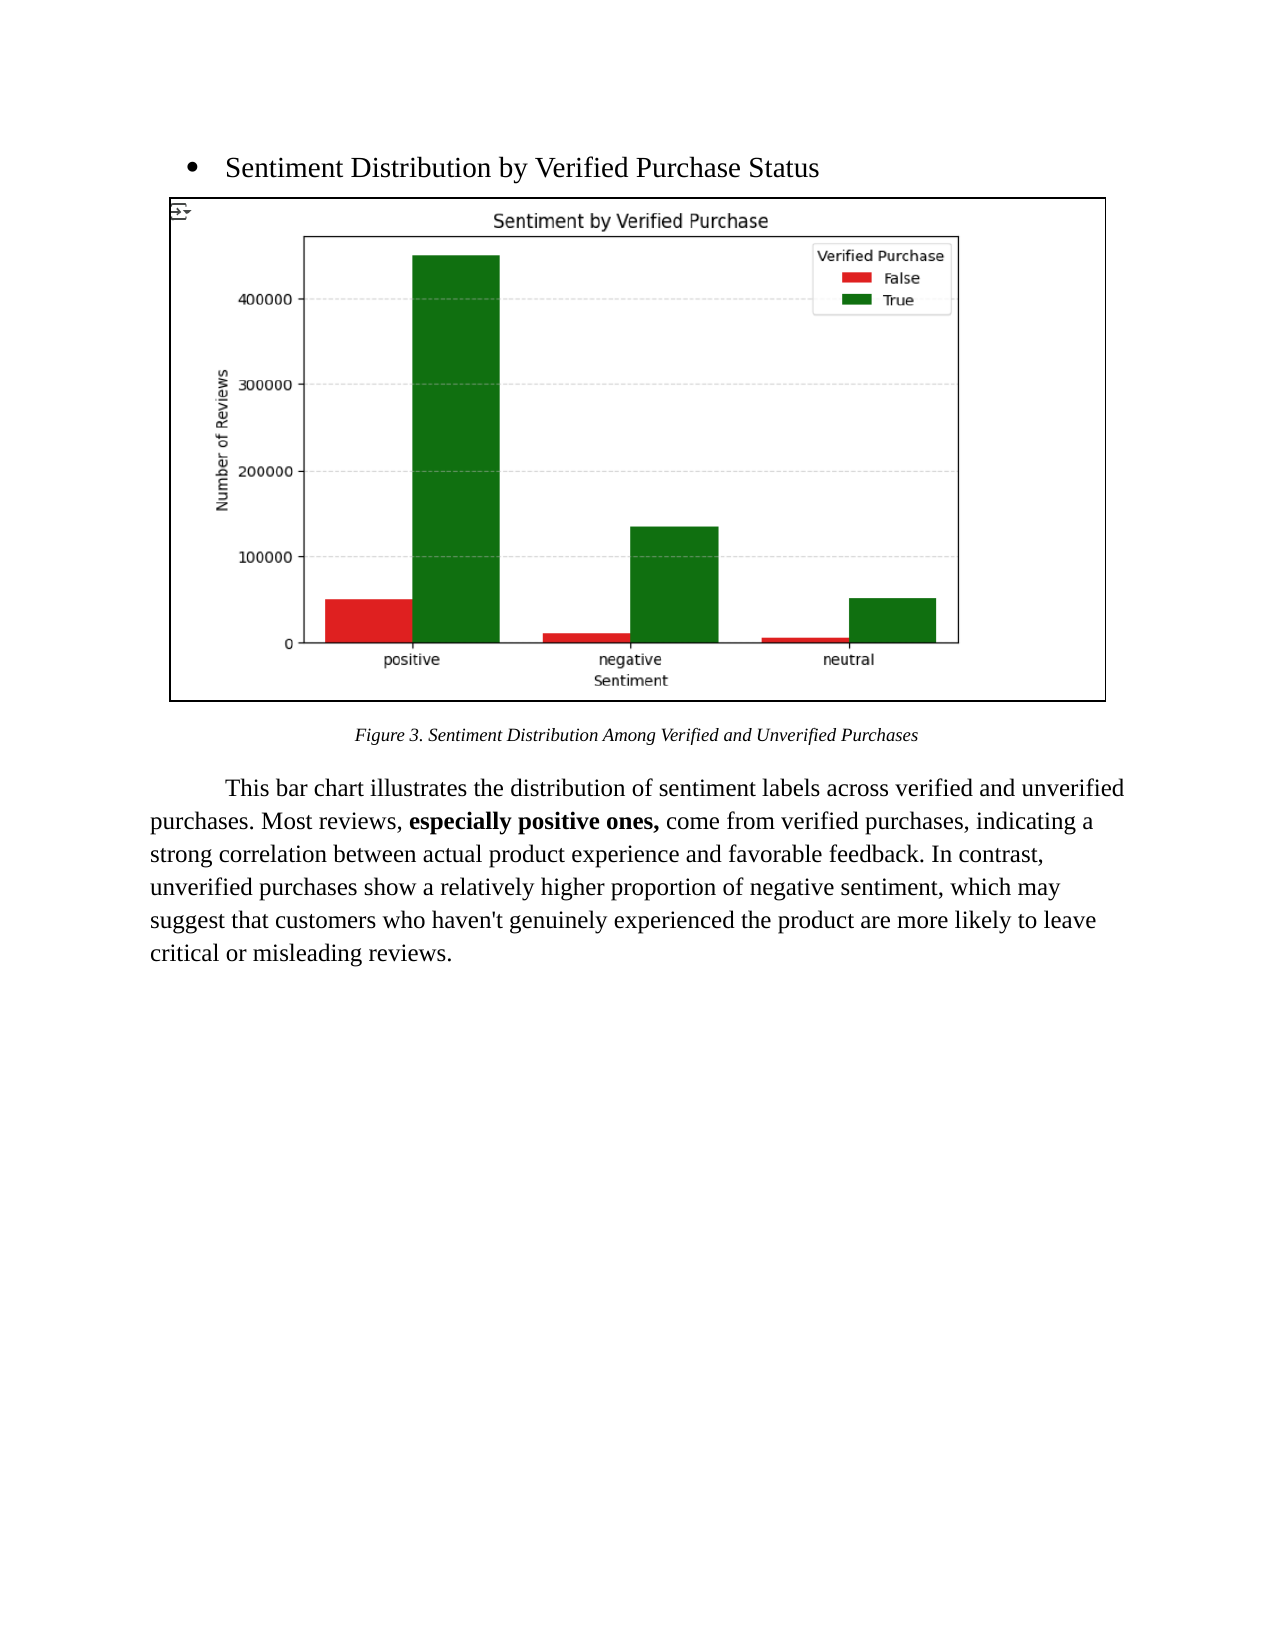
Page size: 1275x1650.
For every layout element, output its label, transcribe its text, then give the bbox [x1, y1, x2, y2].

text Figure 3. Sentiment Distribution Among Verified and Unverified Purchases [150, 723, 1125, 745]
subtitle Sentiment Distribution by Verified Purchase Status [187, 150, 1125, 184]
text This bar chart illustrates the distribution of sentiment labels across verified and unverified purchases. Most reviews, especially positive ones, come from verified purchases, indicating a strong correlation between actual product experience and favorable feedback. In contrast, unverified purchases show a relatively higher proportion of negative sentiment, which may suggest that customers who haven't genuinely experienced the product are more likely to leave critical or misleading reviews. [150, 773, 1125, 967]
